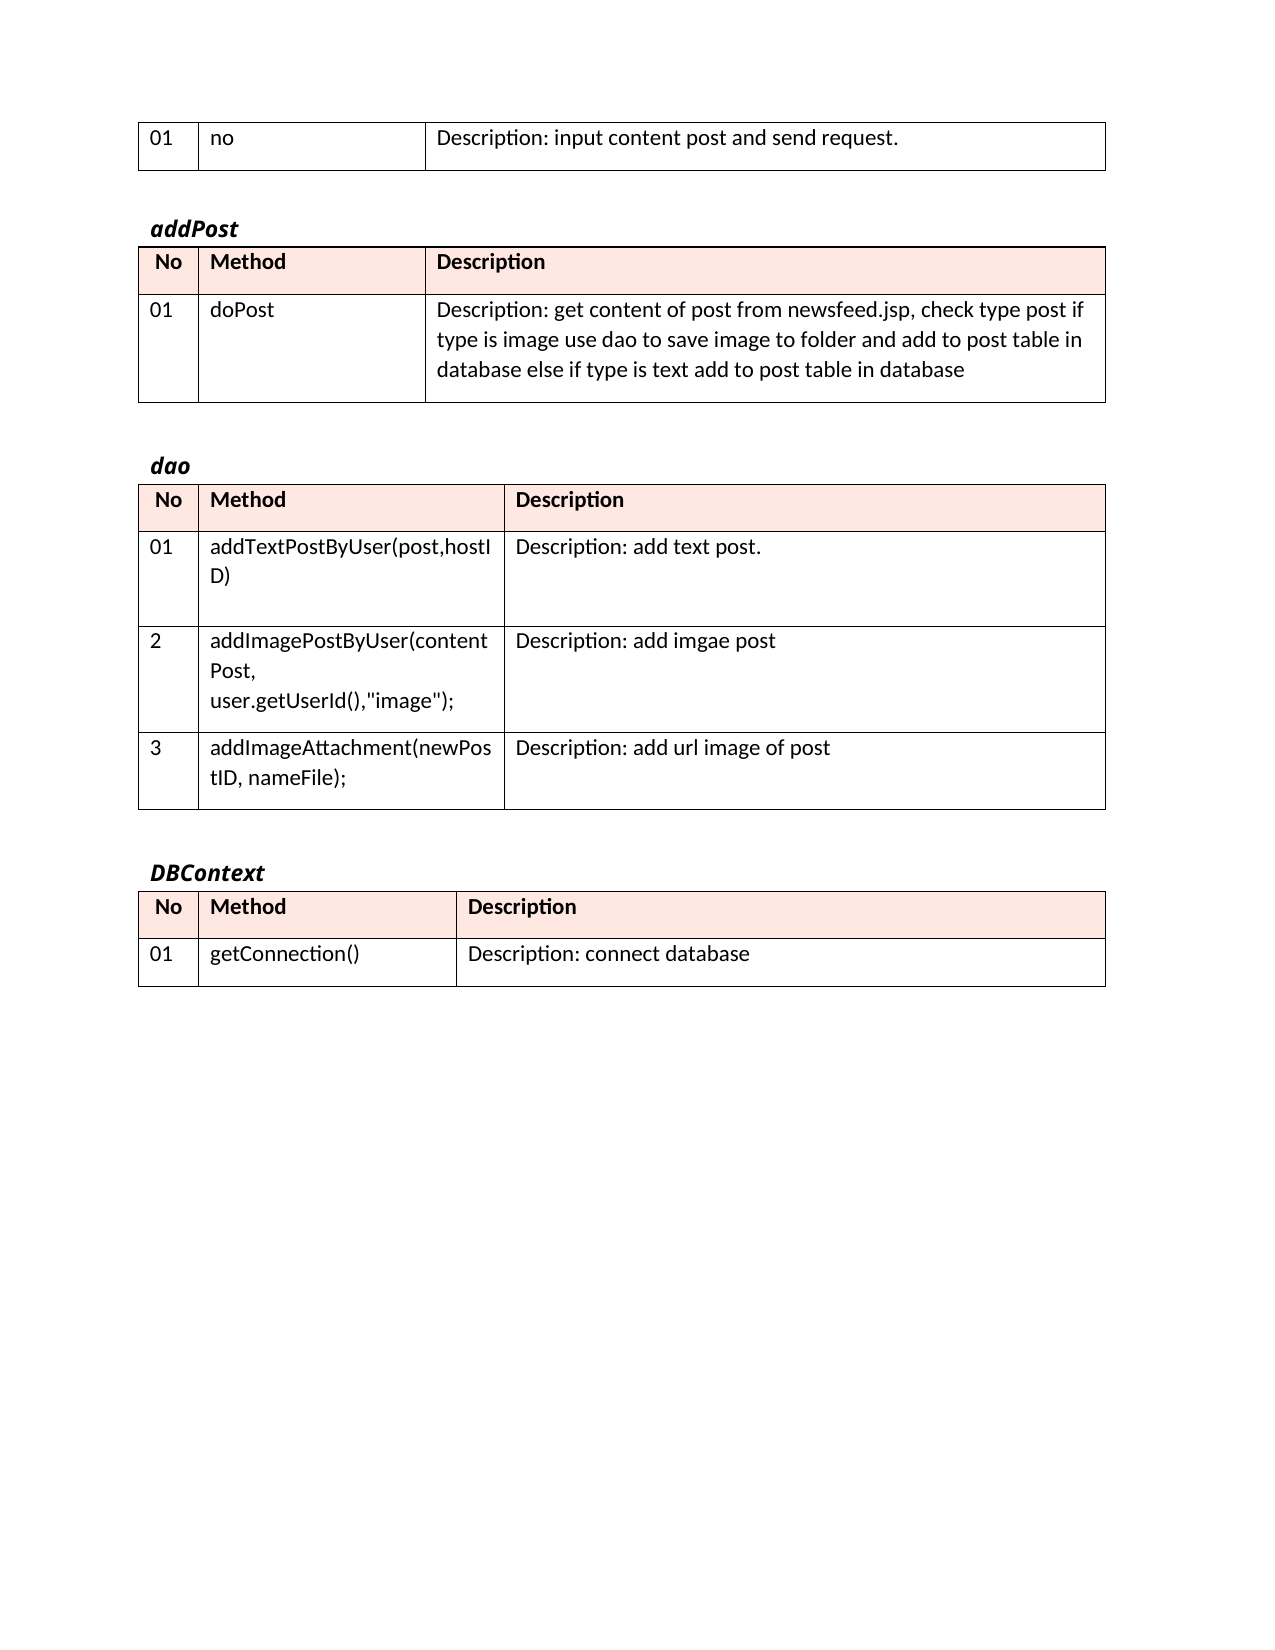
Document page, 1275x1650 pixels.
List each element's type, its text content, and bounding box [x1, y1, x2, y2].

table_cell 01 [139, 123, 198, 169]
table_cell 01 [139, 939, 198, 986]
table_cell 01 [139, 295, 198, 402]
table_cell 2 [139, 627, 198, 732]
table_cell Description: add text post. [505, 532, 1105, 626]
table_header Method [199, 892, 456, 938]
table_cell Description: get content of post from newsfeed.jsp, check type post if type is image use dao to save image to folder and add to post table in database else if type is text add to post table in database [426, 295, 1105, 402]
table_header Method [199, 248, 425, 294]
table_cell addTextPostByUser(post,hostID) [199, 532, 504, 626]
table_cell getConnection() [199, 939, 456, 986]
table_header No [139, 892, 198, 938]
table_header Description [426, 248, 1105, 294]
table_cell 3 [139, 733, 198, 809]
table_header No [139, 248, 198, 294]
subtitle addPost [150, 213, 1125, 244]
table_cell Description: input content post and send request. [426, 123, 1105, 169]
table_cell 01 [139, 532, 198, 626]
table_cell Description: connect database [457, 939, 1105, 986]
table_header Description [505, 485, 1105, 531]
table_header No [139, 485, 198, 531]
table_cell addImagePostByUser(contentPost, user.getUserId(),"image"); [199, 627, 504, 732]
table_cell Description: add imgae post [505, 627, 1105, 732]
subtitle dao [150, 450, 1125, 481]
table_cell doPost [199, 295, 425, 402]
table_cell no [199, 123, 425, 169]
table_cell Description: add url image of post [505, 733, 1105, 809]
table_header Description [457, 892, 1105, 938]
table_header Method [199, 485, 504, 531]
subtitle DBContext [150, 857, 1125, 888]
table_cell addImageAttachment(newPostID, nameFile); [199, 733, 504, 809]
